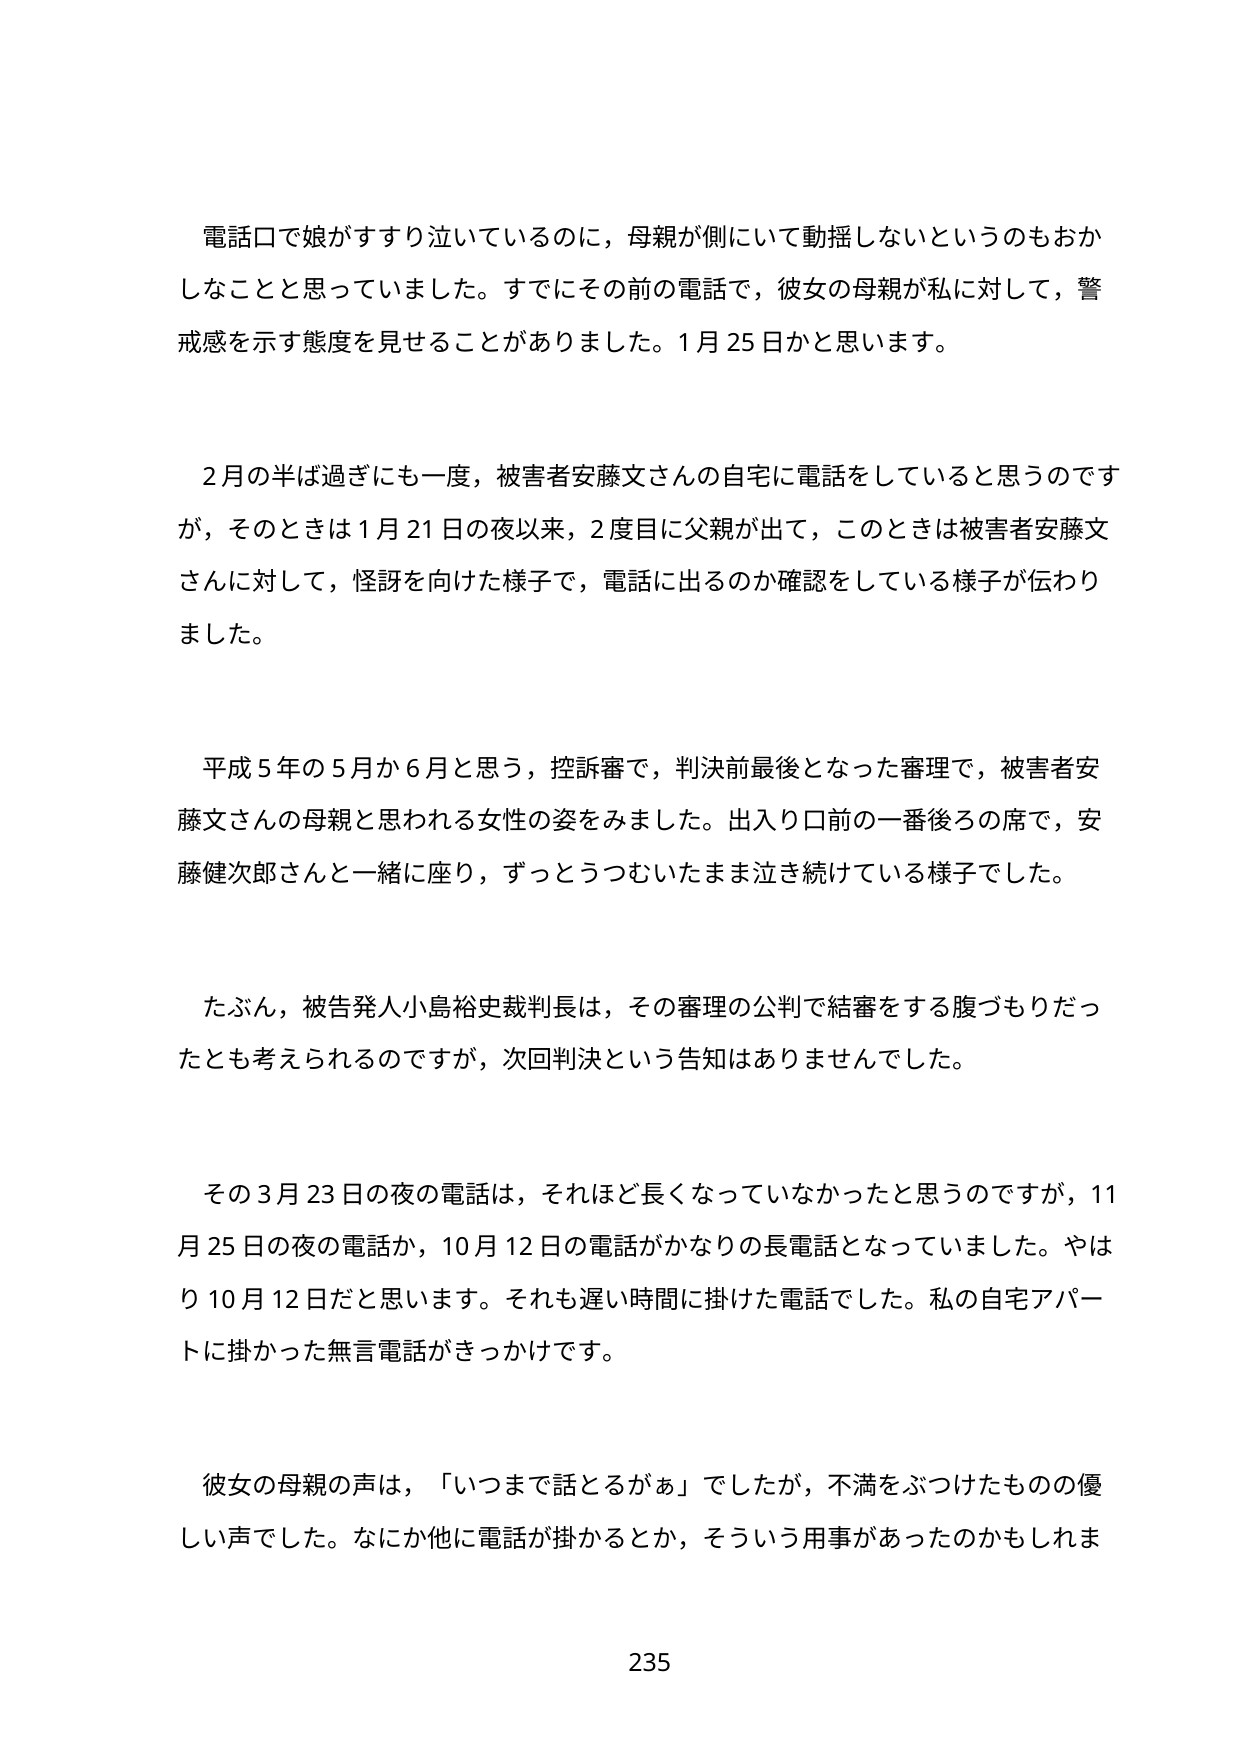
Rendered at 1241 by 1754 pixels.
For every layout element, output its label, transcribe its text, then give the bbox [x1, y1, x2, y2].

text 平成5年の5月か6月と思う，控訴審で，判決前最後となった審理で，被害者安藤文さんの母親と思われる女性の姿をみました。出入り口前の一番後ろの席で，安藤健次郎さんと一緒に座り，ずっとうつむいたまま泣き続けている様子でした。 [177, 740, 1122, 898]
text 2月の半ば過ぎにも一度，被害者安藤文さんの自宅に電話をしていると思うのですが，そのときは1月21日の夜以来，2度目に父親が出て，このときは被害者安藤文さんに対して，怪訝を向けた様子で，電話に出るのか確認をしている様子が伝わりました。 [177, 448, 1122, 658]
text たぶん，被告発人小島裕史裁判長は，その審理の公判で結審をする腹づもりだったとも考えられるのですが，次回判決という告知はありませんでした。 [177, 979, 1122, 1084]
text その3月23日の夜の電話は，それほど長くなっていなかったと思うのですが，11月25日の夜の電話か，10月12日の電話がかなりの長電話となっていました。やはり10月12日だと思います。それも遅い時間に掛けた電話でした。私の自宅アパートに掛かった無言電話がきっかけです。 [177, 1166, 1122, 1376]
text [177, 1458, 1122, 1563]
text 電話口で娘がすすり泣いているのに，母親が側にいて動揺しないというのもおかしなことと思っていました。すでにその前の電話で，彼女の母親が私に対して，警戒感を示す態度を見せることがありました。1月25日かと思います。 [177, 209, 1122, 367]
